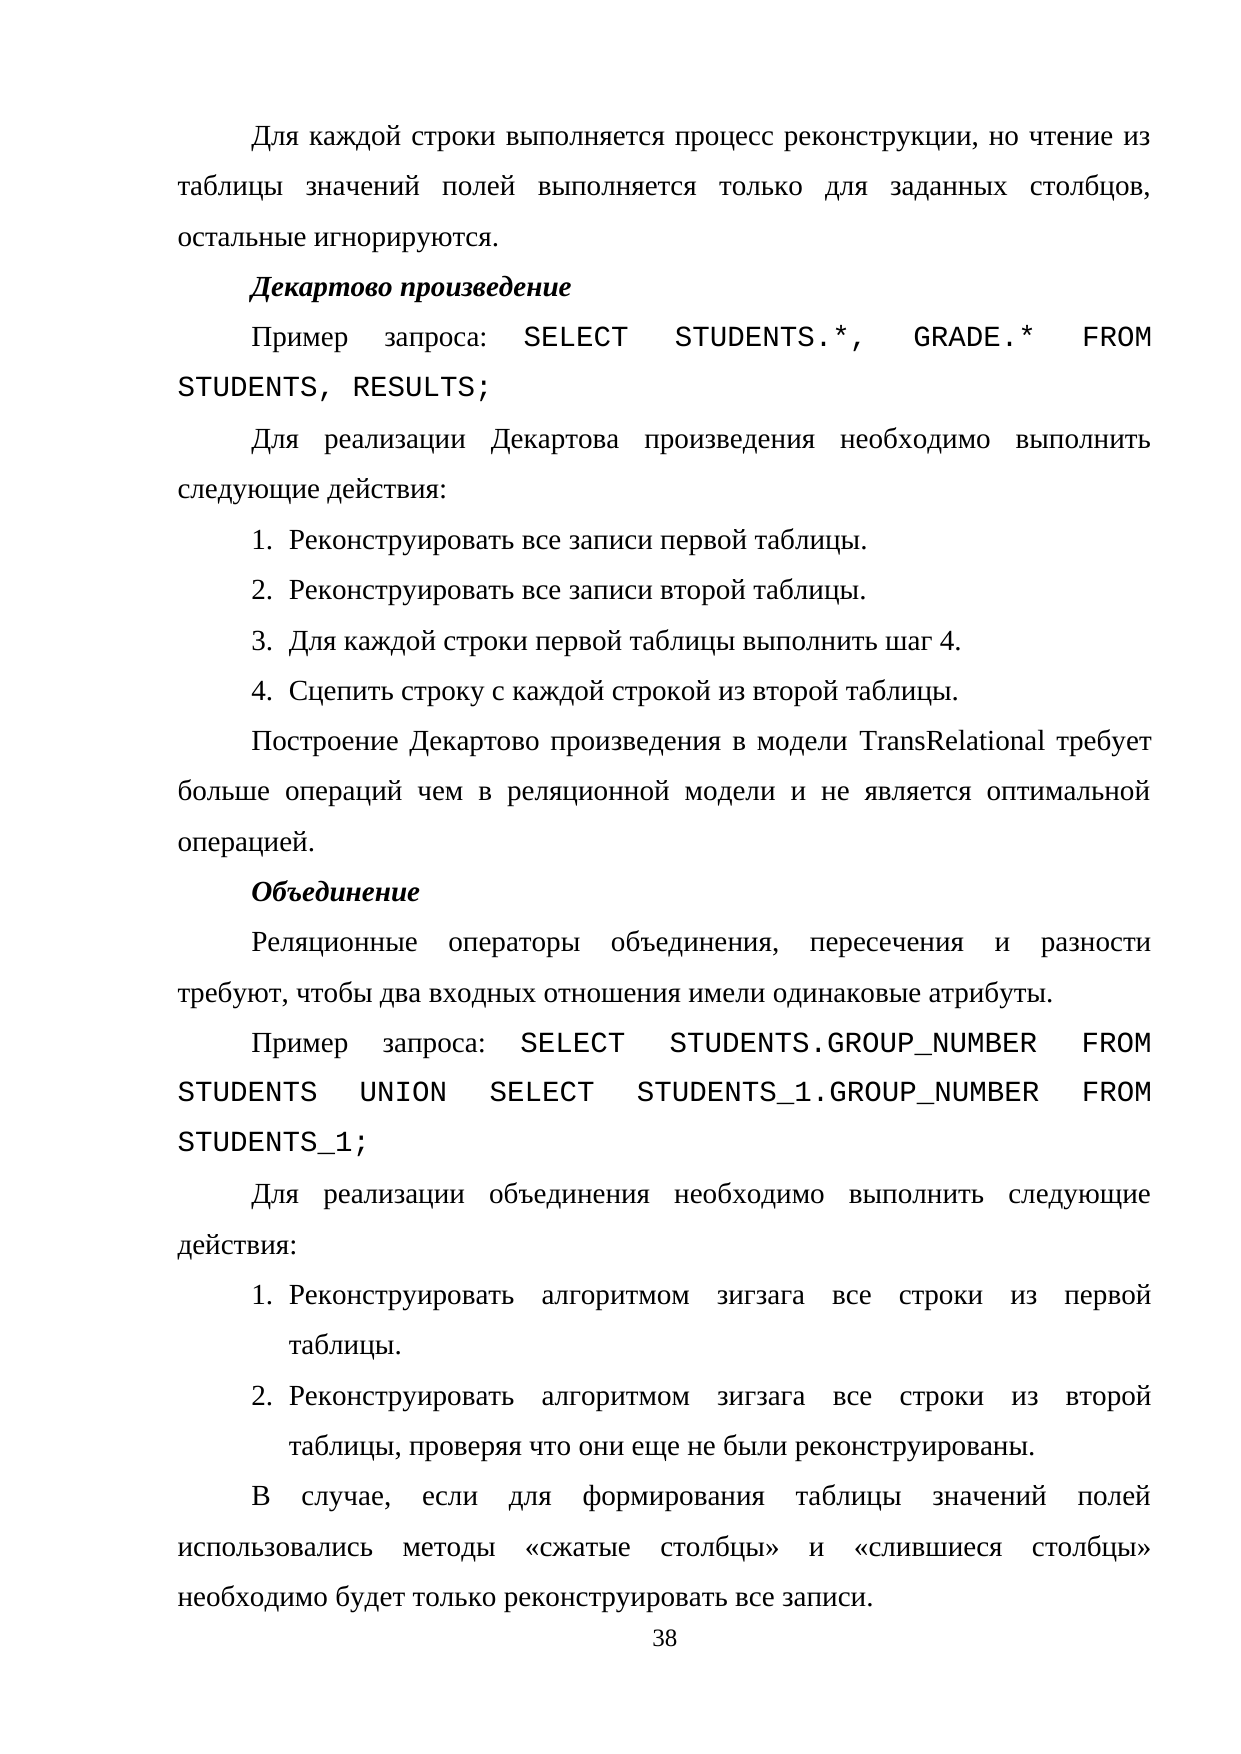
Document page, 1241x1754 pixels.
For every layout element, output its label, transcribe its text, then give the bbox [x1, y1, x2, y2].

text Декартово произведение [177, 269, 1152, 303]
list Реконструировать все записи первой таблицы. [251, 522, 1152, 556]
text Пример запроса: SELECT STUDENTS.GROUP_NUMBER FROM STUDENTS UNION SELECT STUDENTS_1.GROUP_NUMBER FROM STUDENTS_1; [177, 1025, 1152, 1160]
list Сцепить строку с каждой строкой из второй таблицы. [251, 673, 1152, 706]
text Объединение [177, 874, 1152, 908]
list Реконструировать алгоритмом зигзага все строки из второй таблицы, проверяя что они еще не были реконструированы. [251, 1378, 1152, 1462]
text Реляционные операторы объединения, пересечения и разности требуют, чтобы два входных отношения имели одинаковые атрибуты. [177, 924, 1152, 1008]
text Для каждой строки выполняется процесс реконструкции, но чтение из таблицы значений полей выполняется только для заданных столбцов, остальные игнорируются. [177, 118, 1152, 252]
text В случае, если для формирования таблицы значений полей использовались методы «сжатые столбцы» и «слившиеся столбцы» необходимо будет только реконструировать все записи. [177, 1478, 1152, 1613]
list Для каждой строки первой таблицы выполнить шаг 4. [251, 623, 1152, 656]
list Реконструировать все записи второй таблицы. [251, 572, 1152, 606]
text Пример запроса: SELECT STUDENTS.*, GRADE.* FROM STUDENTS, RESULTS; [177, 319, 1152, 405]
list Реконструировать алгоритмом зигзага все строки из первой таблицы. [251, 1277, 1152, 1361]
text Для реализации объединения необходимо выполнить следующие действия: [177, 1177, 1152, 1260]
text Построение Декартово произведения в модели TransRelational требует больше операций чем в реляционной модели и не является оптимальной операцией. [177, 723, 1152, 857]
text Для реализации Декартова произведения необходимо выполнить следующие действия: [177, 421, 1152, 505]
